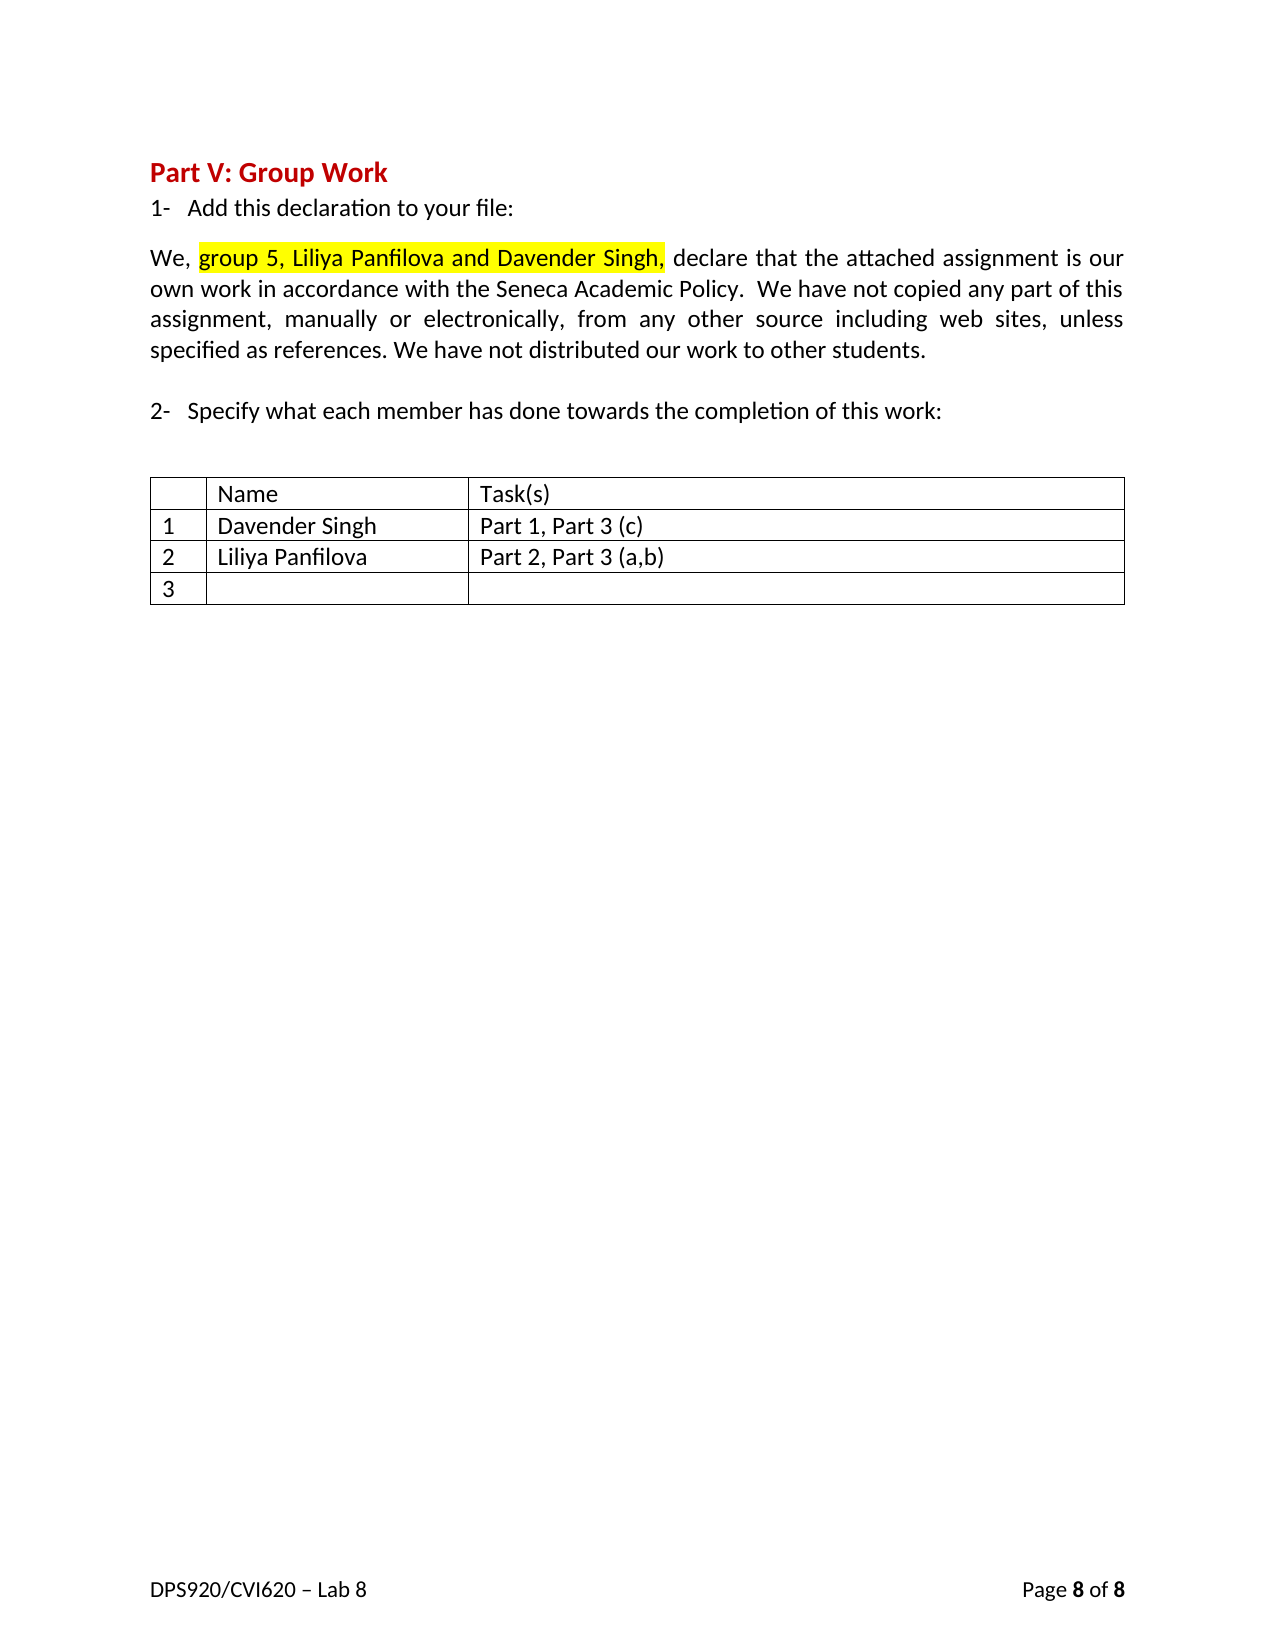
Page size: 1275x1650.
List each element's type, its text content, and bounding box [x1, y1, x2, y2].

table_header Name [207, 478, 468, 509]
text We, group 5, Liliya Panfilova and Davender Singh, declare that the attached assignment is our own work in accordance with the Seneca Academic Policy. We have not copied any part of this assignment, manually or electronically, from any other source including web sites, unless specified as references. We have not distributed our work to other students. [150, 242, 1125, 364]
table_cell 2 [151, 541, 206, 572]
subtitle Part V: Group Work [150, 154, 1125, 190]
table_header [151, 478, 206, 509]
table_cell Liliya Panfilova [207, 541, 468, 572]
table_header Task(s) [469, 478, 1124, 509]
table_cell Part 1, Part 3 (c) [469, 510, 1124, 540]
table_cell [469, 573, 1124, 603]
table_cell [207, 573, 468, 603]
list Add this declaration to your file: [150, 193, 1125, 223]
table_cell 1 [151, 510, 206, 540]
table_cell Part 2, Part 3 (a,b) [469, 541, 1124, 572]
table_cell 3 [151, 573, 206, 603]
list Specify what each member has done towards the completion of this work: [150, 395, 1125, 425]
table_cell Davender Singh [207, 510, 468, 540]
